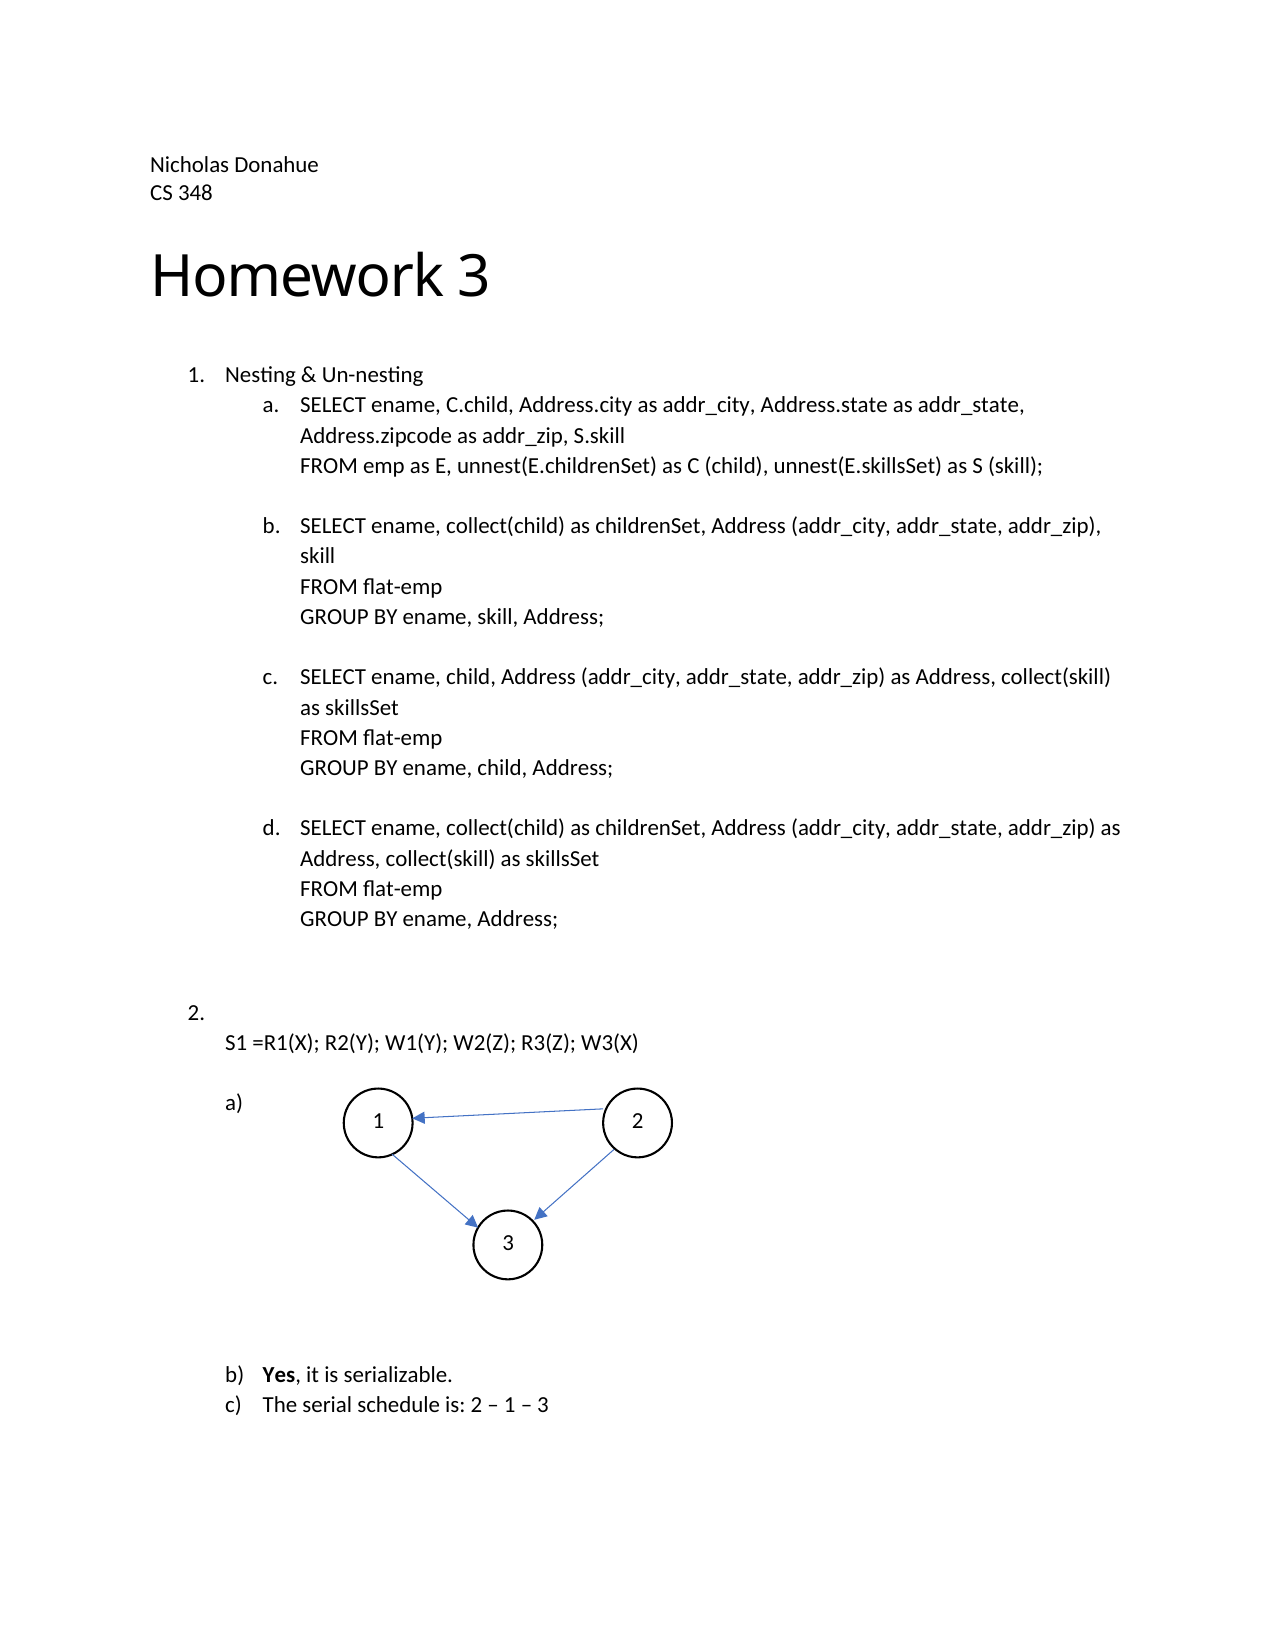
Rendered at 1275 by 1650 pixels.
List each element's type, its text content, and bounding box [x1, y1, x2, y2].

list FROM emp as E, unnest(E.childrenSet) as C (child), unnest(E.skillsSet) as S (skill); [300, 451, 1125, 479]
text Nicholas Donahue [150, 150, 1125, 178]
list Yes, it is serializable. [225, 1360, 1125, 1388]
list SELECT ename, C.child, Address.city as addr_city, Address.state as addr_state, Address.zipcode as addr_zip, S.skill [262, 391, 1125, 449]
list SELECT ename, child, Address (addr_city, addr_state, addr_zip) as Address, collect(skill) as skillsSet [262, 662, 1125, 721]
list Nesting & Un-nesting [187, 360, 1125, 388]
list GROUP BY ename, child, Address; [300, 753, 1125, 781]
list GROUP BY ename, Address; [300, 904, 1125, 932]
list The serial schedule is: 2 – 1 – 3 [225, 1391, 1125, 1419]
list S1 =R1(X); R2(Y); W1(Y); W2(Z); R3(Z); W3(X) [225, 1028, 1125, 1056]
text CS 348 [150, 178, 1125, 206]
list FROM flat-emp [300, 572, 1125, 600]
list GROUP BY ename, skill, Address; [300, 602, 1125, 630]
list SELECT ename, collect(child) as childrenSet, Address (addr_city, addr_state, addr_zip) as Address, collect(skill) as skillsSet [262, 813, 1125, 872]
list FROM flat-emp [300, 874, 1125, 902]
title Homework 3 [150, 234, 1125, 313]
list SELECT ename, collect(child) as childrenSet, Address (addr_city, addr_state, addr_zip), skill [262, 511, 1125, 570]
list FROM flat-emp [300, 723, 1125, 751]
